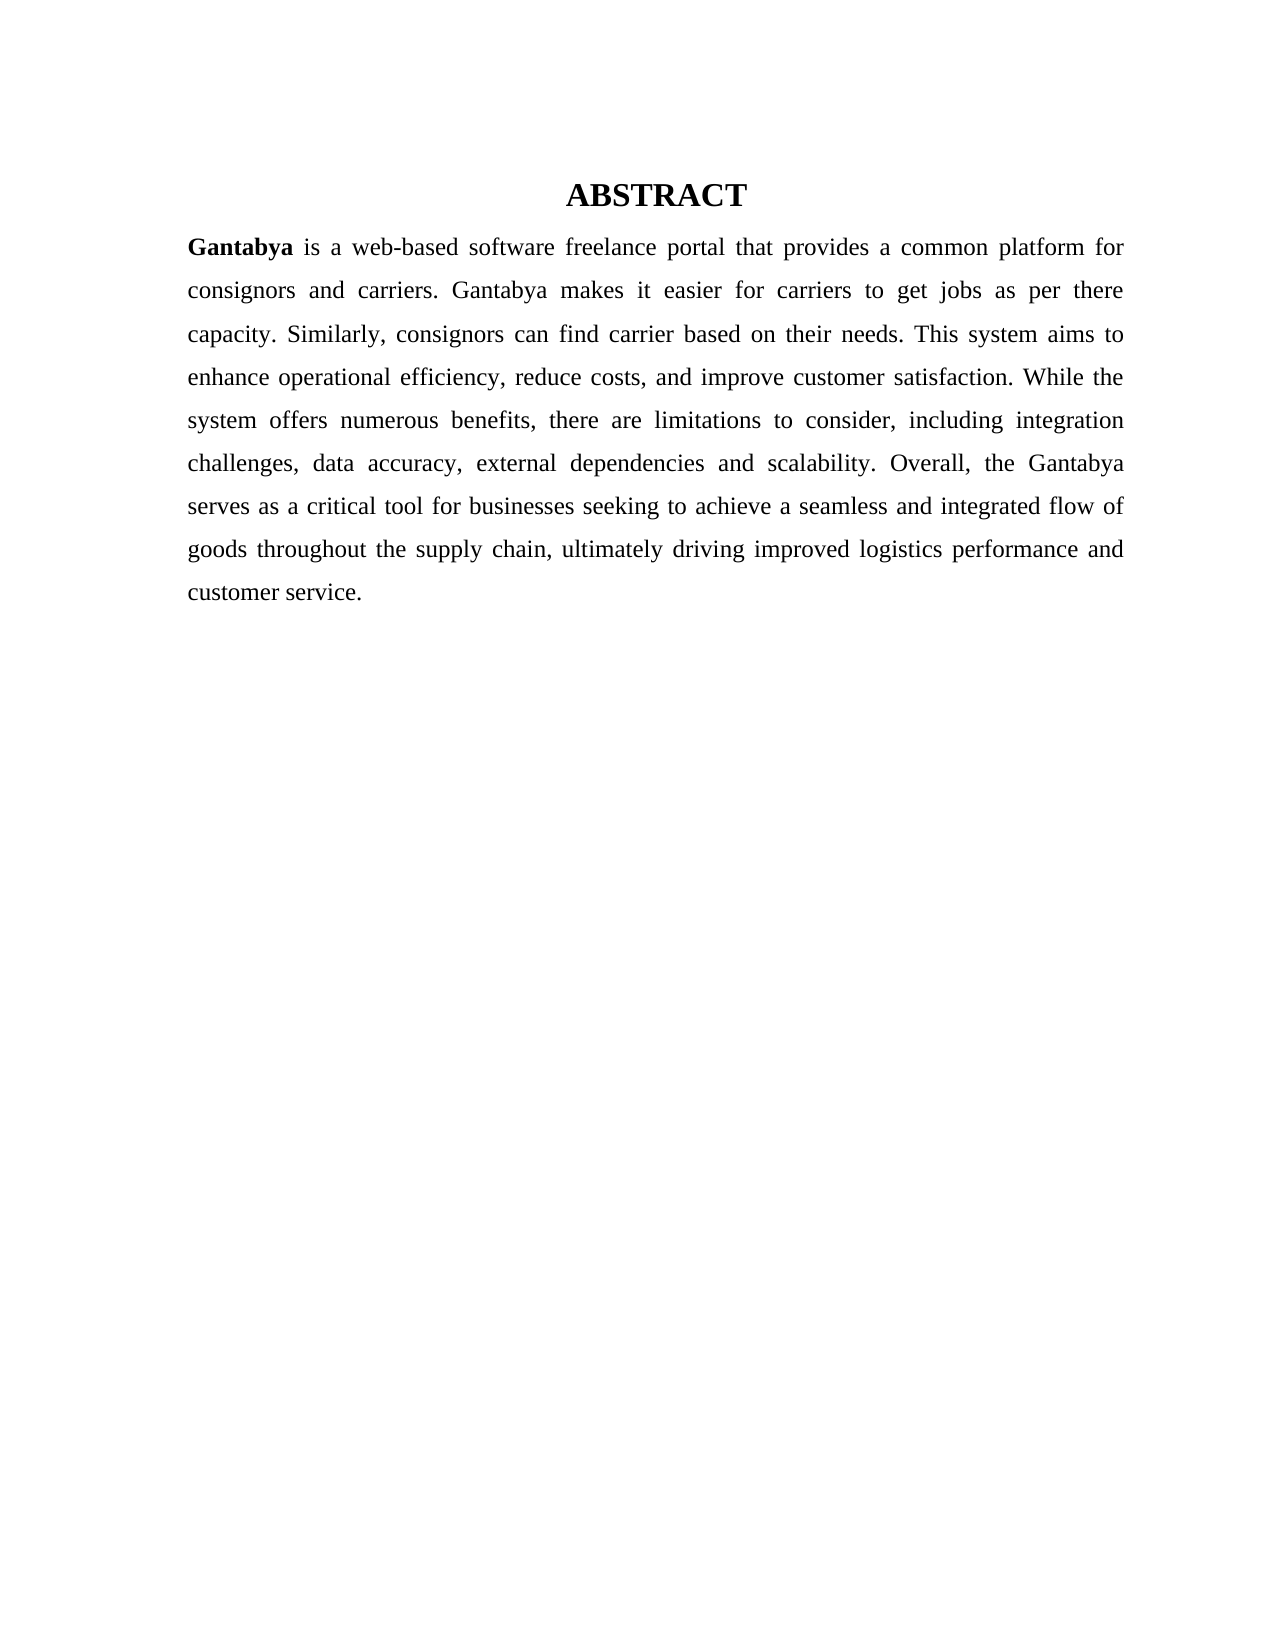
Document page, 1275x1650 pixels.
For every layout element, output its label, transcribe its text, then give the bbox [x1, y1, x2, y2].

text Gantabya is a web-based software freelance portal that provides a common platform for consignors and carriers. Gantabya makes it easier for carriers to get jobs as per there capacity. Similarly, consignors can find carrier based on their needs. This system aims to enhance operational efficiency, reduce costs, and improve customer satisfaction. While the system offers numerous benefits, there are limitations to consider, including integration challenges, data accuracy, external dependencies and scalability. Overall, the Gantabya serves as a critical tool for businesses seeking to achieve a seamless and integrated flow of goods throughout the supply chain, ultimately driving improved logistics performance and customer service. [187, 232, 1125, 606]
subtitle ABSTRACT [187, 175, 1125, 213]
